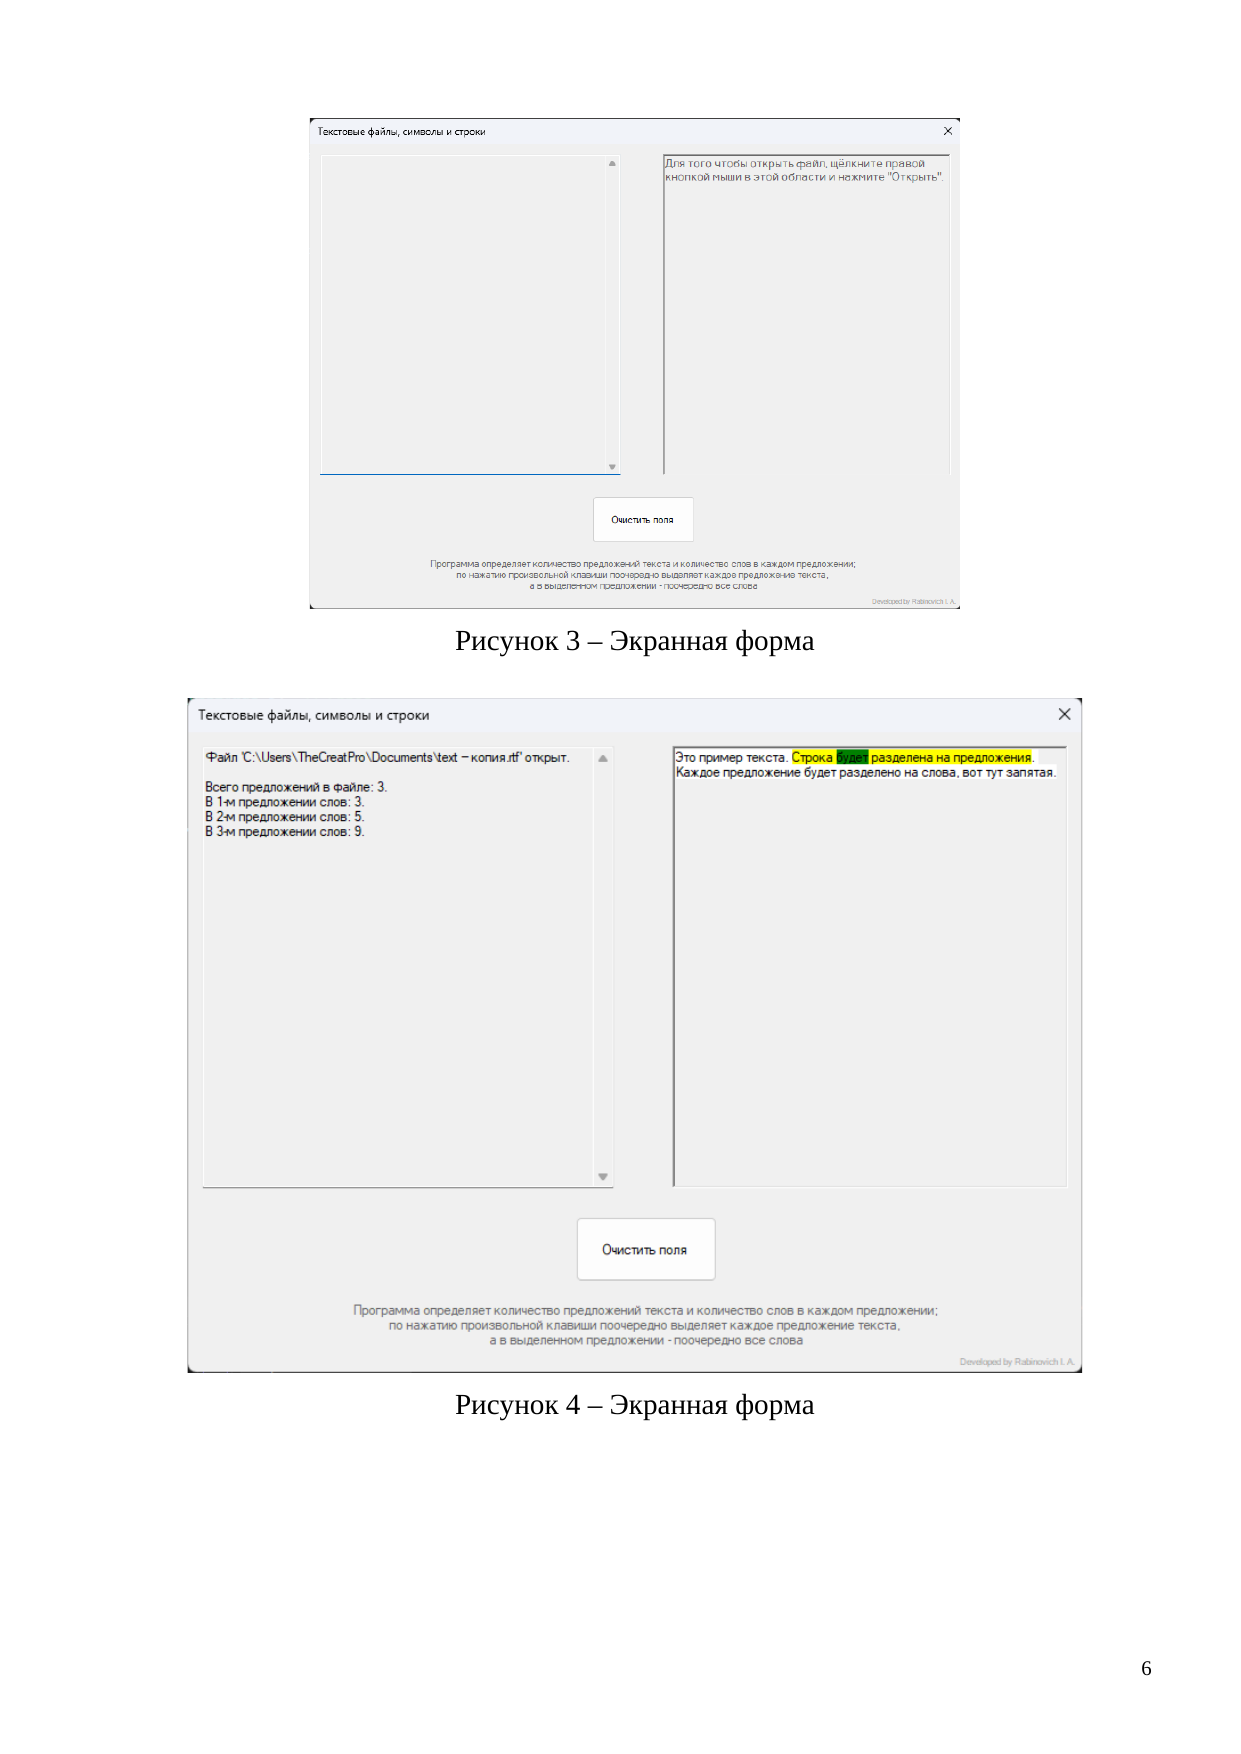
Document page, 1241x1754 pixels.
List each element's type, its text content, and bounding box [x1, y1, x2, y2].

text Рисунок 4 – Экранная форма [118, 1387, 1152, 1421]
picture [187, 698, 1083, 1373]
text Рисунок 3 – Экранная форма [118, 623, 1152, 656]
picture [309, 118, 960, 609]
